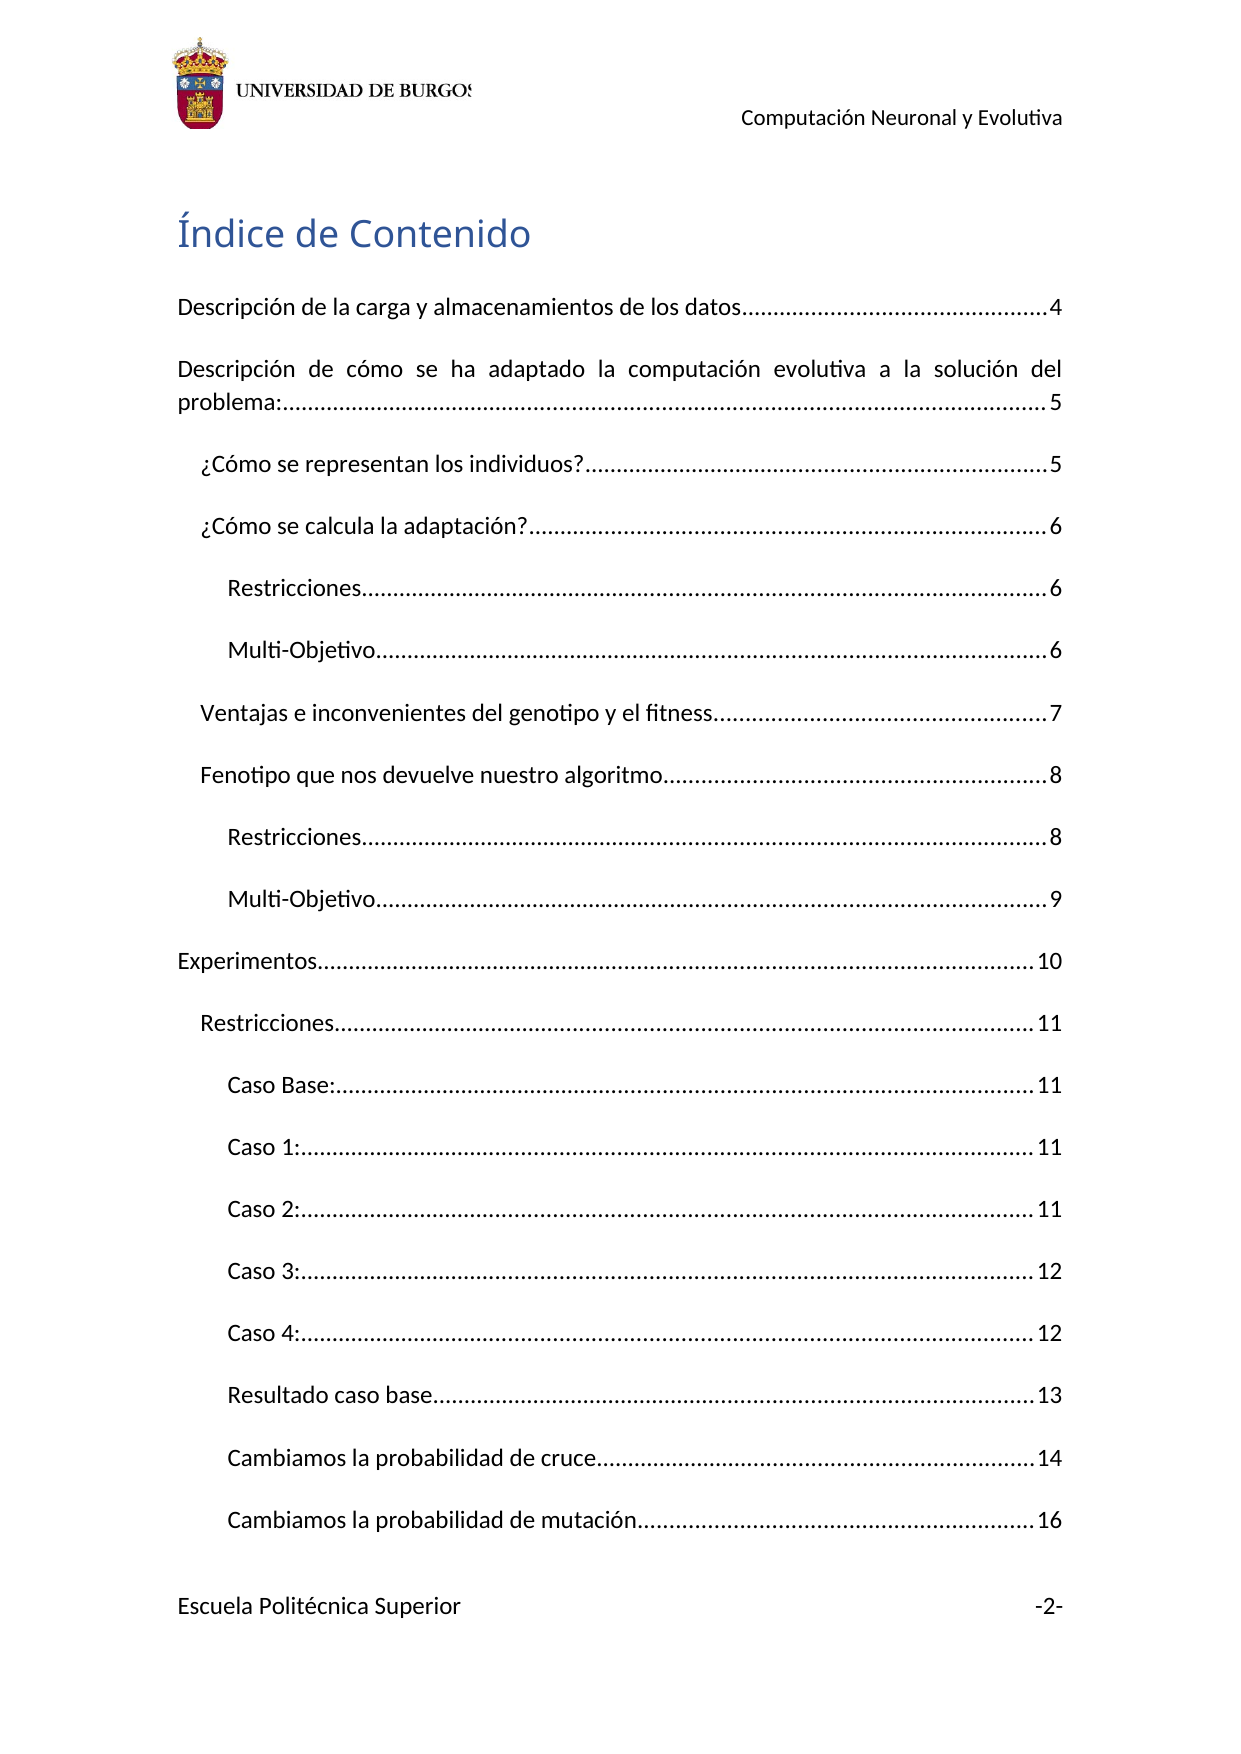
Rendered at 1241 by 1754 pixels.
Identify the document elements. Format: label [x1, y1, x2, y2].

picture [171, 37, 472, 128]
